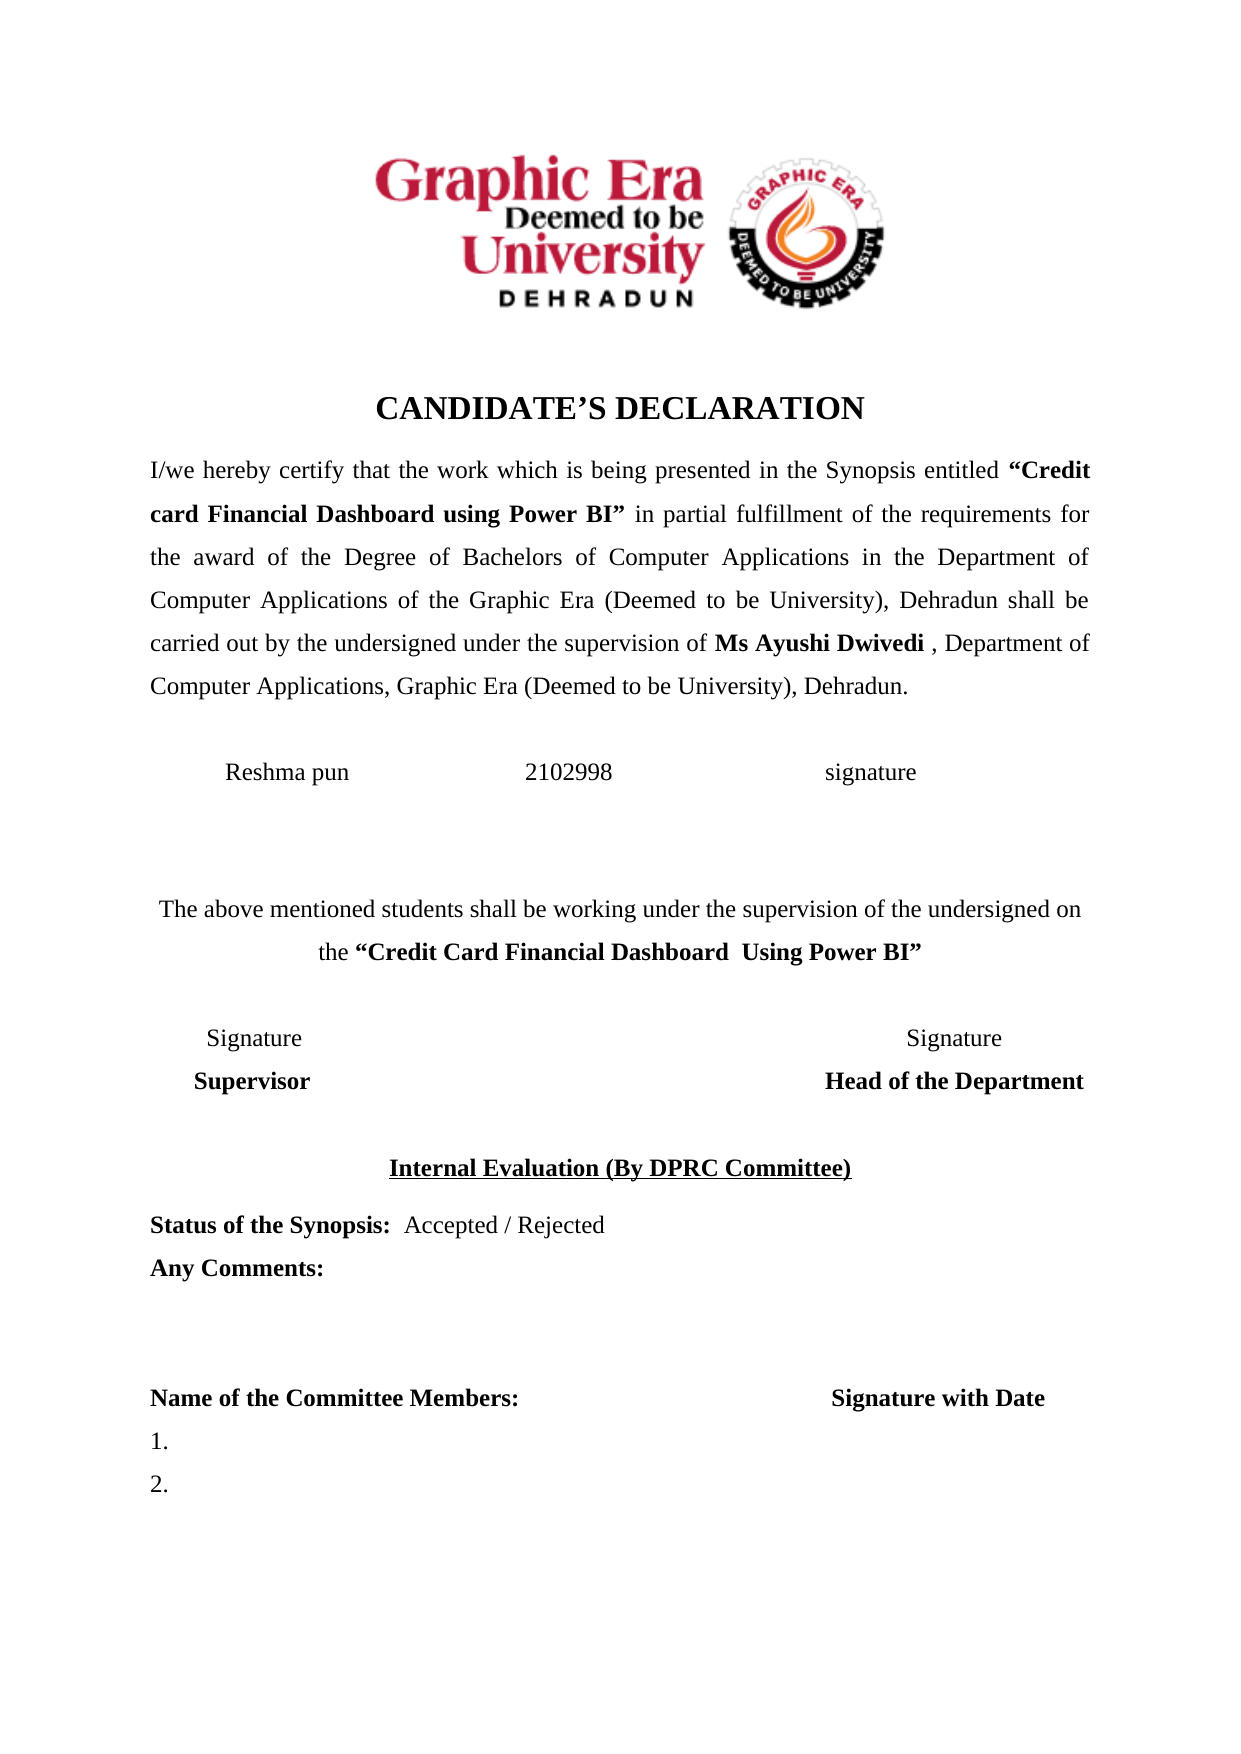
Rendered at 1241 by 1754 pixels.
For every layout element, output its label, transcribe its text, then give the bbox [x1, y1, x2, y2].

text Signature Signature [150, 1023, 1090, 1052]
text 1. [150, 1426, 1090, 1454]
text The above mentioned students shall be working under the supervision of the undersigned on the “Credit Card Financial Dashboard Using Power BI” [150, 894, 1090, 966]
text CANDIDATE’S DECLARATION [150, 388, 1090, 427]
text Any Comments: [150, 1253, 1090, 1282]
text I/we hereby certify that the work which is being presented in the Synopsis entitled “Credit card Financial Dashboard using Power BI” in partial fulfillment of the requirements for the award of the Degree of Bachelors of Computer Applications in the Department of Computer Applications of the Graphic Era (Deemed to be University), Dehradun shall be carried out by the undersigned under the supervision of Ms Ayushi Dwivedi , Department of Computer Applications, Graphic Era (Deemed to be University), Dehradun. [150, 456, 1090, 700]
text 2. [150, 1469, 1090, 1498]
text Status of the Synopsis: Accepted / Rejected [150, 1210, 1090, 1239]
text Internal Evaluation (By DPRC Committee) [150, 1153, 1090, 1181]
text Supervisor Head of the Department [150, 1066, 1090, 1095]
text Name of the Committee Members: Signature with Date [150, 1383, 1090, 1411]
text Reshma pun 2102998 signature [150, 757, 1090, 786]
picture [363, 150, 930, 322]
